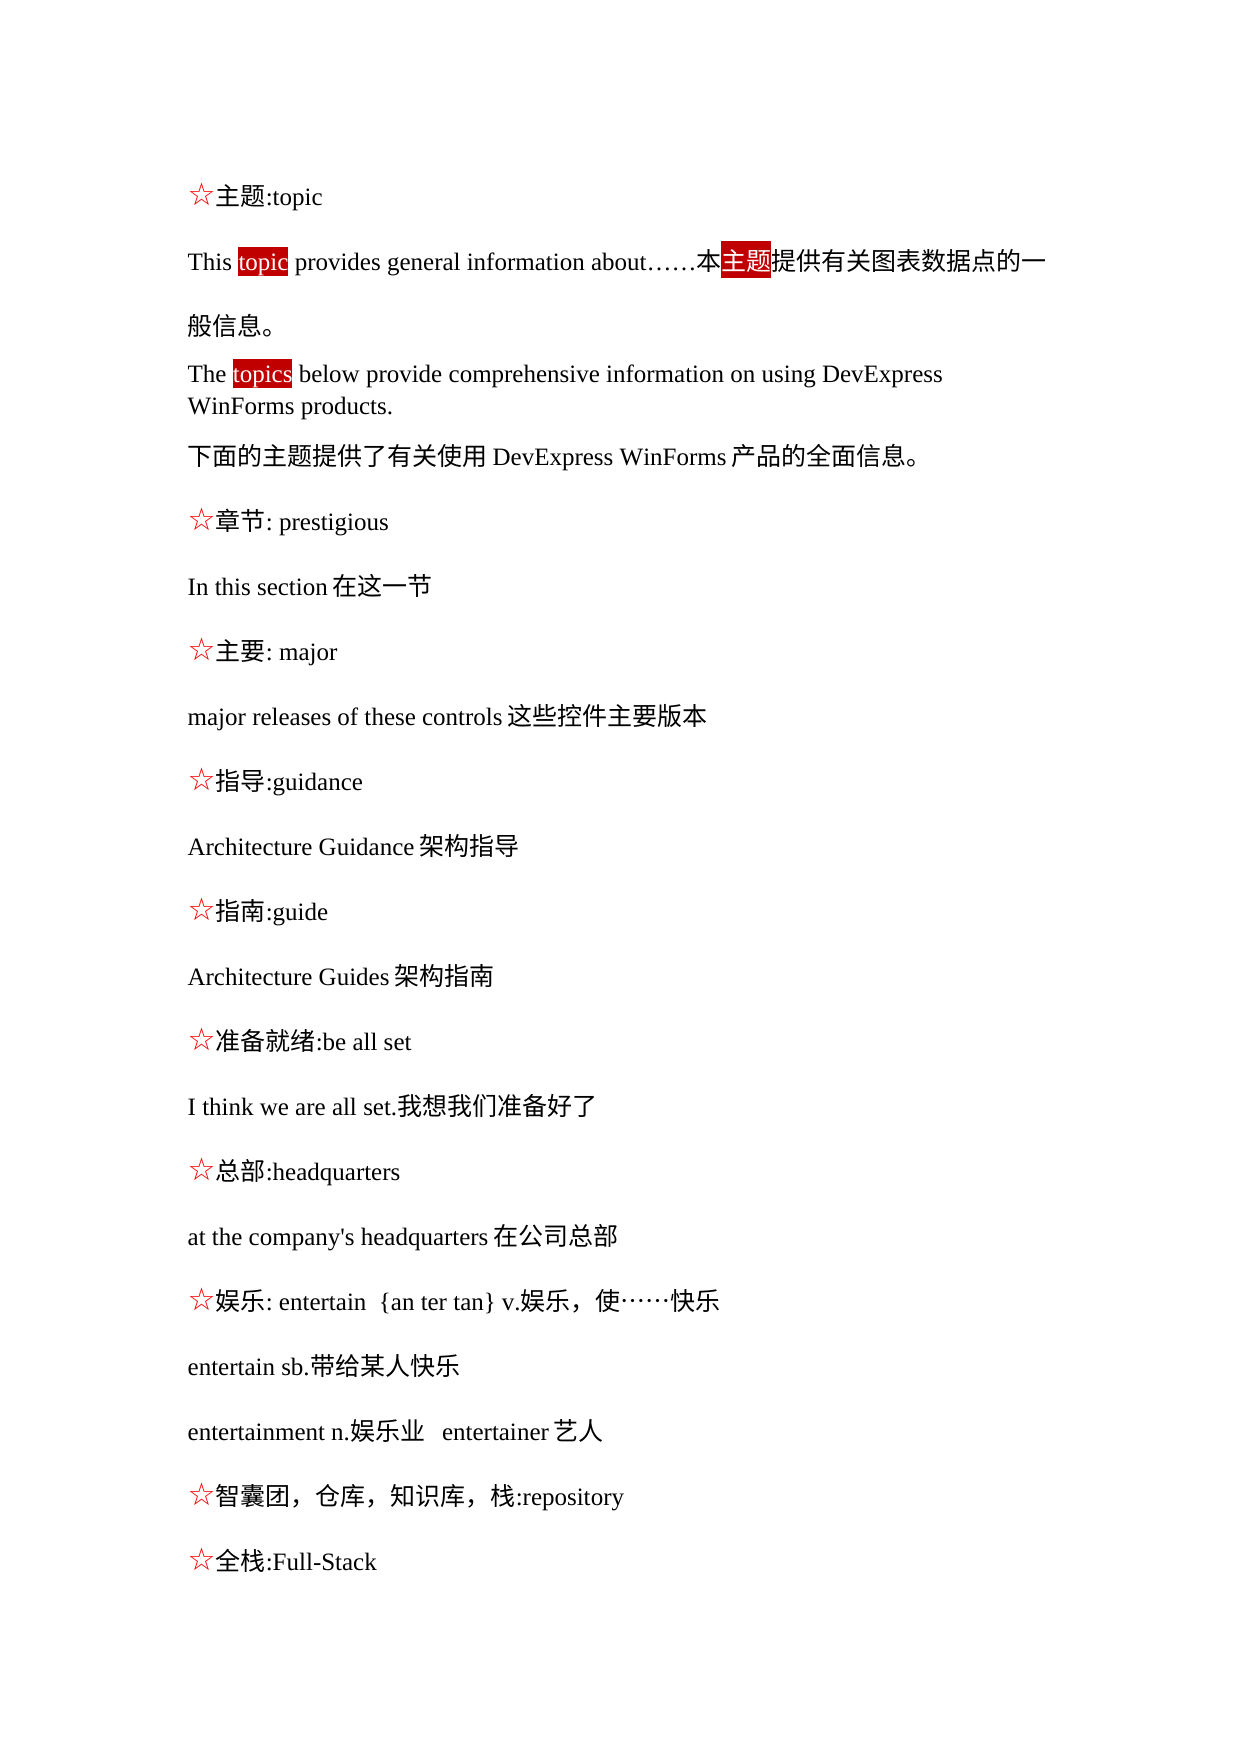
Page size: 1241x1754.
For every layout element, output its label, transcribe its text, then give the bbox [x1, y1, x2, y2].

text entertain sb.带给某人快乐 [187, 1332, 1053, 1397]
text ☆章节: prestigious [187, 487, 1053, 552]
text ☆指南:guide [187, 877, 1053, 942]
text ☆全栈:Full-Stack [187, 1527, 1053, 1592]
text This topic provides general information about……本主题提供有关图表数据点的一般信息。 [187, 227, 1053, 357]
text at the company's headquarters在公司总部 [187, 1202, 1053, 1267]
text entertainment n.娱乐业 entertainer艺人 [187, 1397, 1053, 1462]
text ☆指导:guidance [187, 747, 1053, 812]
text In this section在这一节 [187, 552, 1053, 617]
text Architecture Guides架构指南 [187, 942, 1053, 1007]
text Architecture Guidance架构指导 [187, 812, 1053, 877]
text major releases of these controls这些控件主要版本 [187, 682, 1053, 747]
text ☆主要: major [187, 617, 1053, 682]
text The topics below provide comprehensive information on using DevExpress WinForms products. [187, 357, 1053, 422]
text ☆娱乐: entertain {an ter tan} v.娱乐，使……快乐 [187, 1267, 1053, 1332]
text ☆准备就绪:be all set [187, 1007, 1053, 1072]
text 下面的主题提供了有关使用DevExpress WinForms产品的全面信息。 [187, 422, 1053, 487]
text ☆主题:topic [187, 162, 1053, 227]
text ☆智囊团，仓库，知识库，栈:repository [187, 1462, 1053, 1527]
text ☆总部:headquarters [187, 1137, 1053, 1202]
text I think we are all set.我想我们准备好了 [187, 1072, 1053, 1137]
